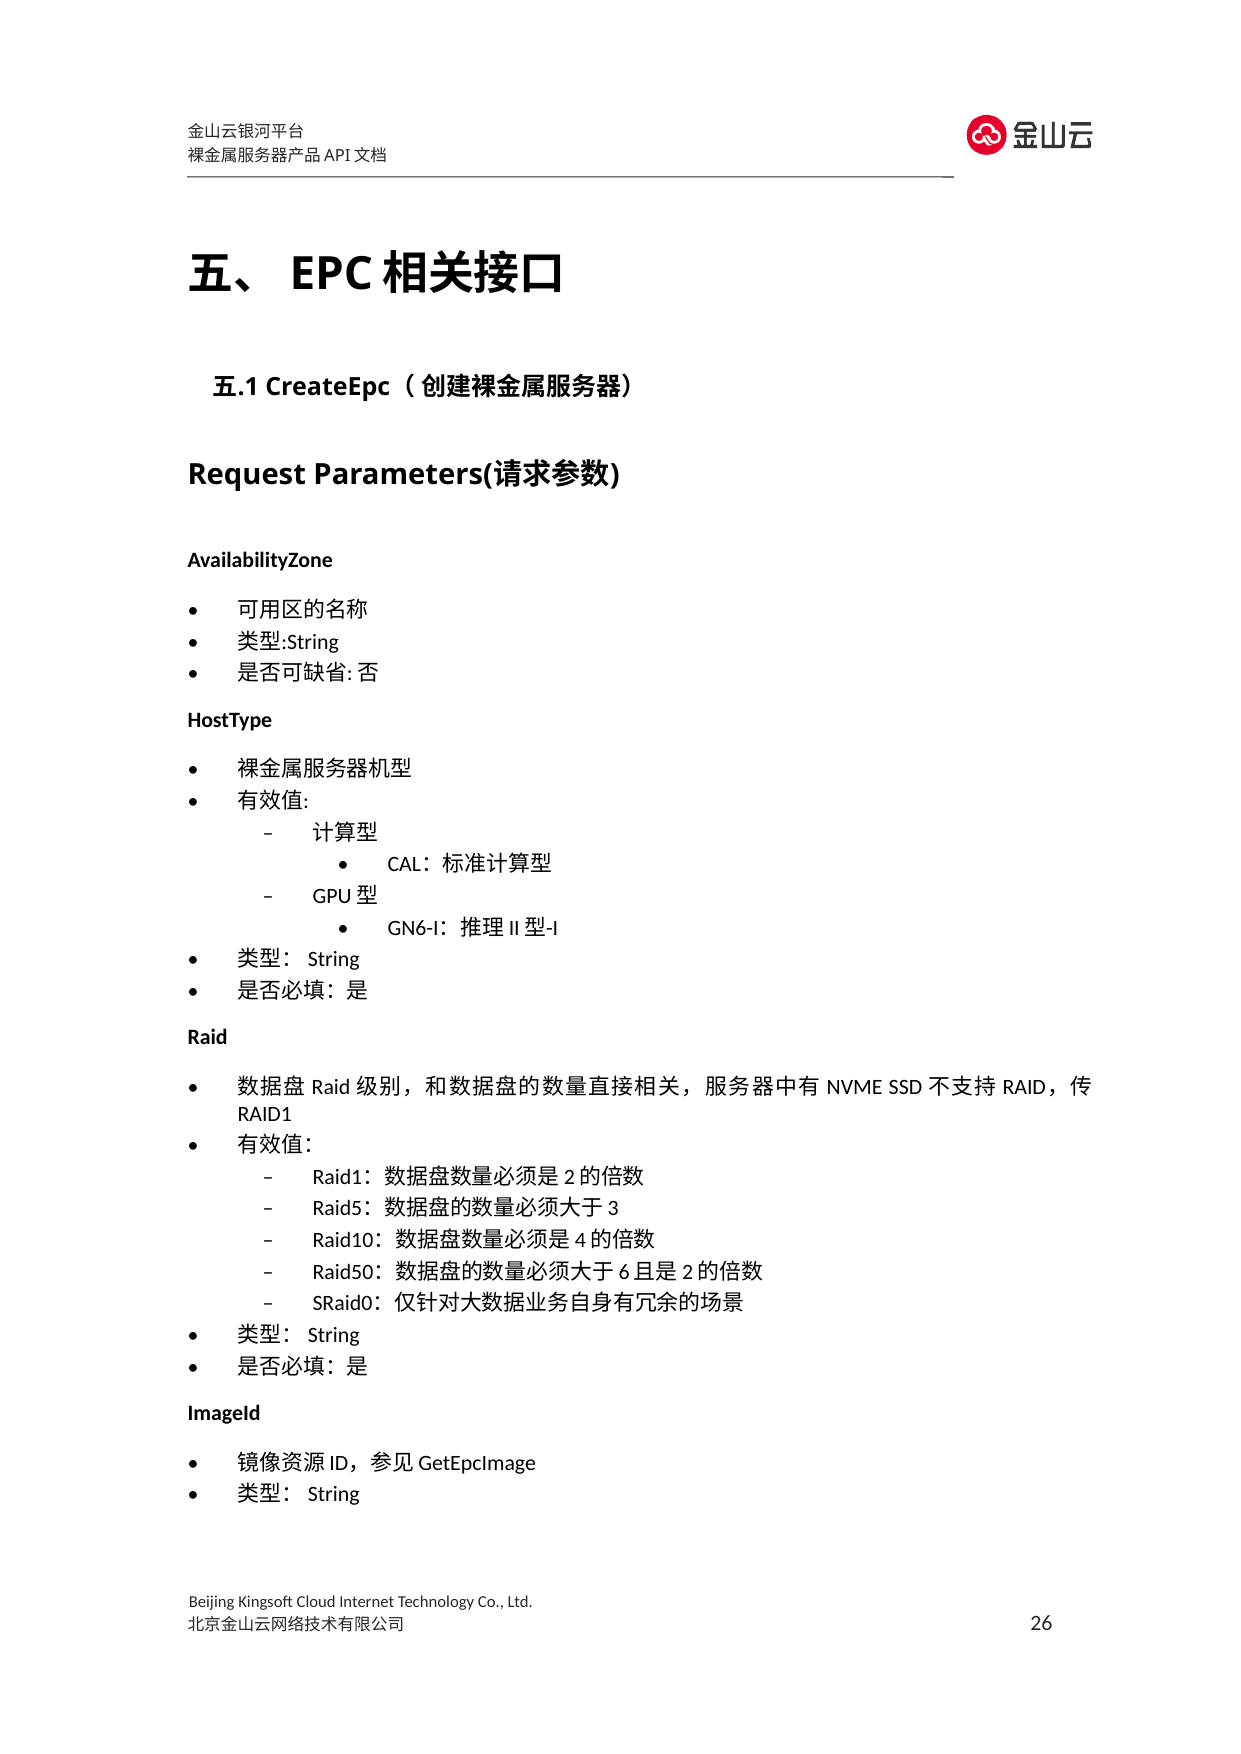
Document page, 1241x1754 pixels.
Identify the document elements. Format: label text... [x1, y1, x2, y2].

list 类型:String [187, 624, 1092, 655]
list 类型： String [187, 941, 1092, 973]
list 镜像资源ID，参见GetEpcImage [187, 1444, 1092, 1476]
list 数据盘Raid级别，和数据盘的数量直接相关，服务器中有NVME SSD不支持RAID，传RAID1 [187, 1069, 1092, 1127]
list 类型： String [187, 1317, 1092, 1349]
list GN6-I：推理II型-I [337, 909, 1092, 941]
text Raid [187, 1023, 1092, 1050]
text CreateEpc（ 创建裸金属服务器） [187, 366, 1092, 402]
subtitle Request Parameters(请求参数) [187, 450, 1092, 493]
list Raid1：数据盘数量必须是2的倍数 [262, 1159, 1092, 1190]
list 可用区的名称 [187, 592, 1092, 624]
list 是否可缺省: 否 [187, 655, 1092, 687]
list 是否必填：是 [187, 1349, 1092, 1380]
list Raid10：数据盘数量必须是4的倍数 [262, 1222, 1092, 1254]
text EPC相关接口 [187, 236, 1092, 303]
picture [966, 114, 1093, 155]
list Raid5：数据盘的数量必须大于3 [262, 1190, 1092, 1222]
list 计算型 [262, 814, 1092, 846]
list 裸金属服务器机型 [187, 751, 1092, 783]
list 是否必填：是 [187, 973, 1092, 1004]
list GPU型 [262, 878, 1092, 909]
text ImageId [187, 1399, 1092, 1426]
list 类型： String [187, 1476, 1092, 1508]
list CAL：标准计算型 [337, 846, 1092, 878]
list Raid50：数据盘的数量必须大于6且是2的倍数 [262, 1254, 1092, 1285]
text AvailabilityZone [187, 547, 1092, 573]
list 有效值： [187, 1127, 1092, 1159]
list 有效值: [187, 783, 1092, 814]
text HostType [187, 706, 1092, 732]
list SRaid0：仅针对大数据业务自身有冗余的场景 [262, 1285, 1092, 1317]
